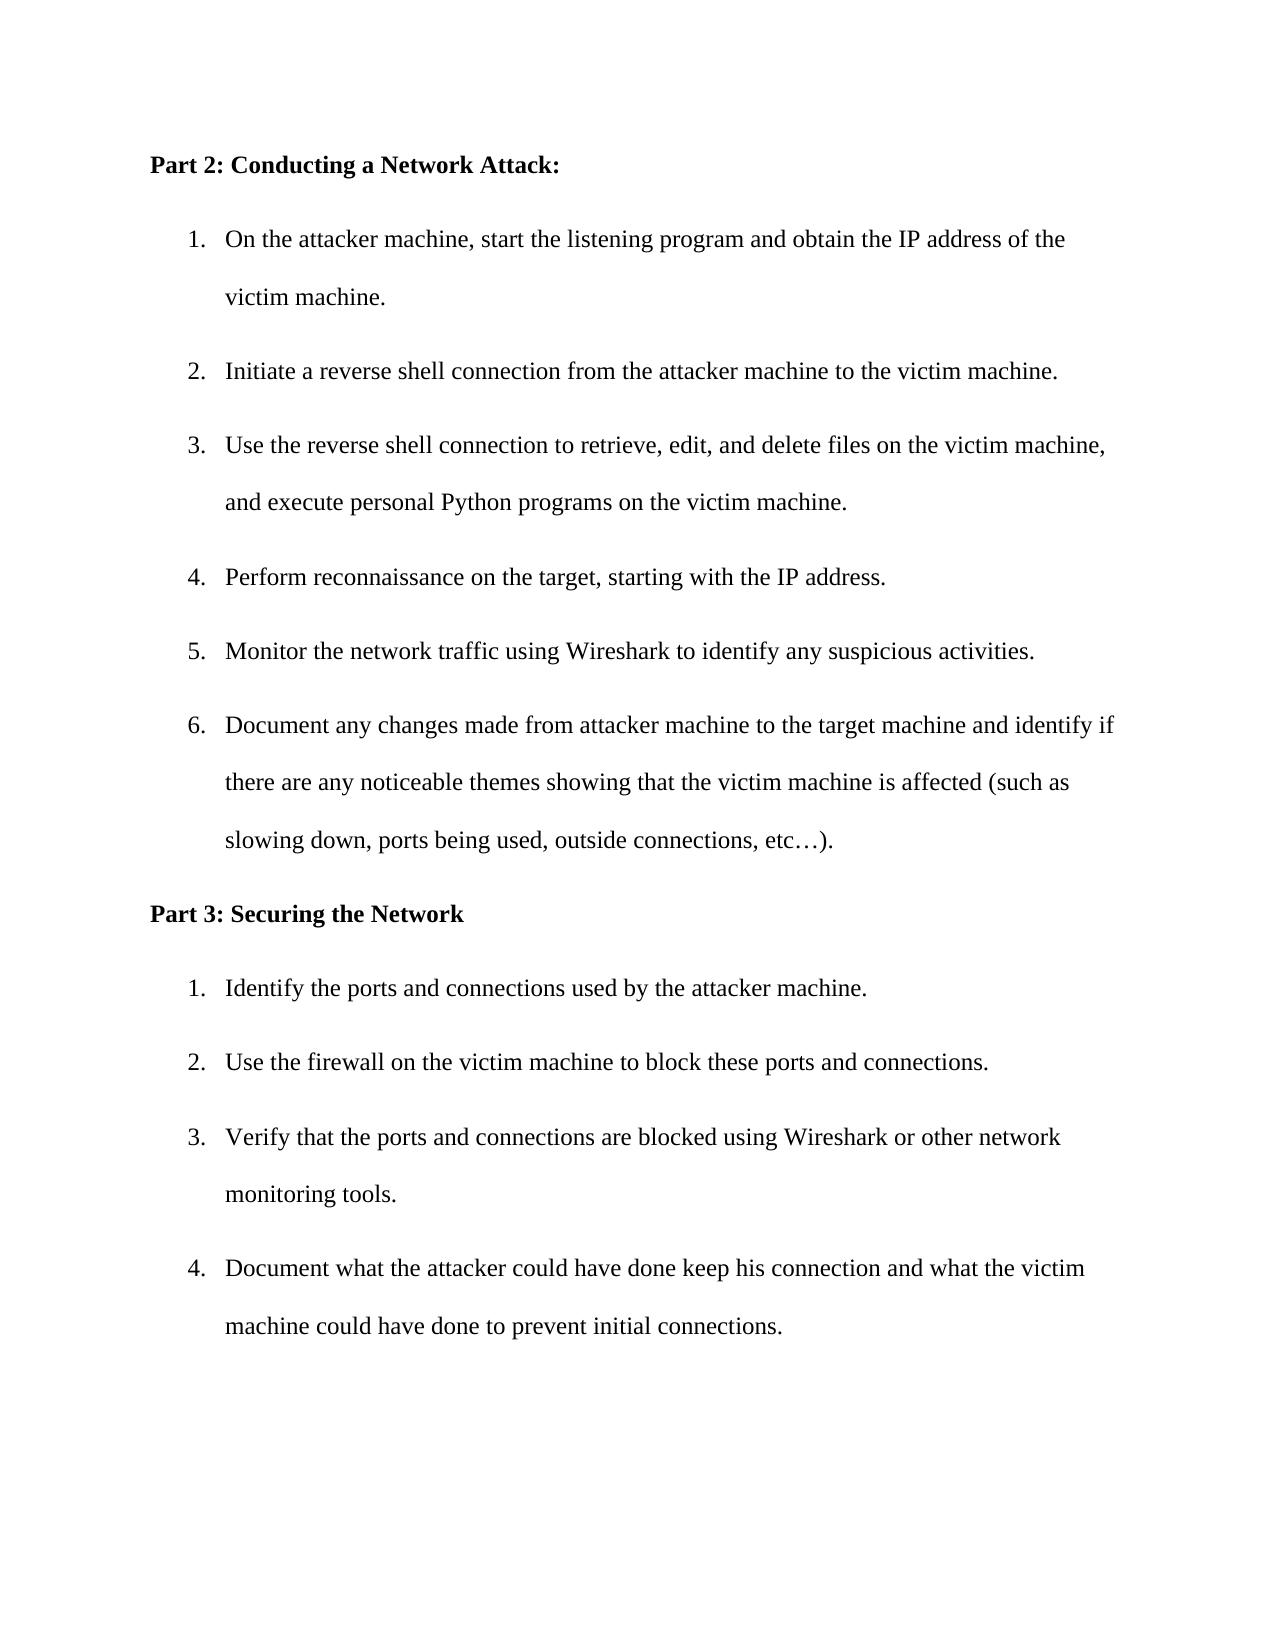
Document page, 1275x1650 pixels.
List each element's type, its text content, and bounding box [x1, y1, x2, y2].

list On the attacker machine, start the listening program and obtain the IP address of the victim machine. [187, 224, 1125, 310]
list Document what the attacker could have done keep his connection and what the victim machine could have done to prevent initial connections. [187, 1253, 1125, 1339]
list Document any changes made from attacker machine to the target machine and identify if there are any noticeable themes showing that the victim machine is affected (such as slowing down, ports being used, outside connections, etc…). [187, 710, 1125, 854]
list Monitor the network traffic using Wireshark to identify any suspicious activities. [187, 636, 1125, 664]
list Perform reconnaissance on the target, starting with the IP address. [187, 562, 1125, 590]
text Part 3: Securing the Network [150, 899, 1125, 928]
list Use the reverse shell connection to retrieve, edit, and delete files on the victim machine, and execute personal Python programs on the victim machine. [187, 430, 1125, 516]
list Verify that the ports and connections are blocked using Wireshark or other network monitoring tools. [187, 1122, 1125, 1208]
list Identify the ports and connections used by the attacker machine. [187, 973, 1125, 1002]
text Part 2: Conducting a Network Attack: [150, 150, 1125, 179]
list Initiate a reverse shell connection from the attacker machine to the victim machine. [187, 356, 1125, 384]
list Use the firewall on the victim machine to block these ports and connections. [187, 1047, 1125, 1076]
